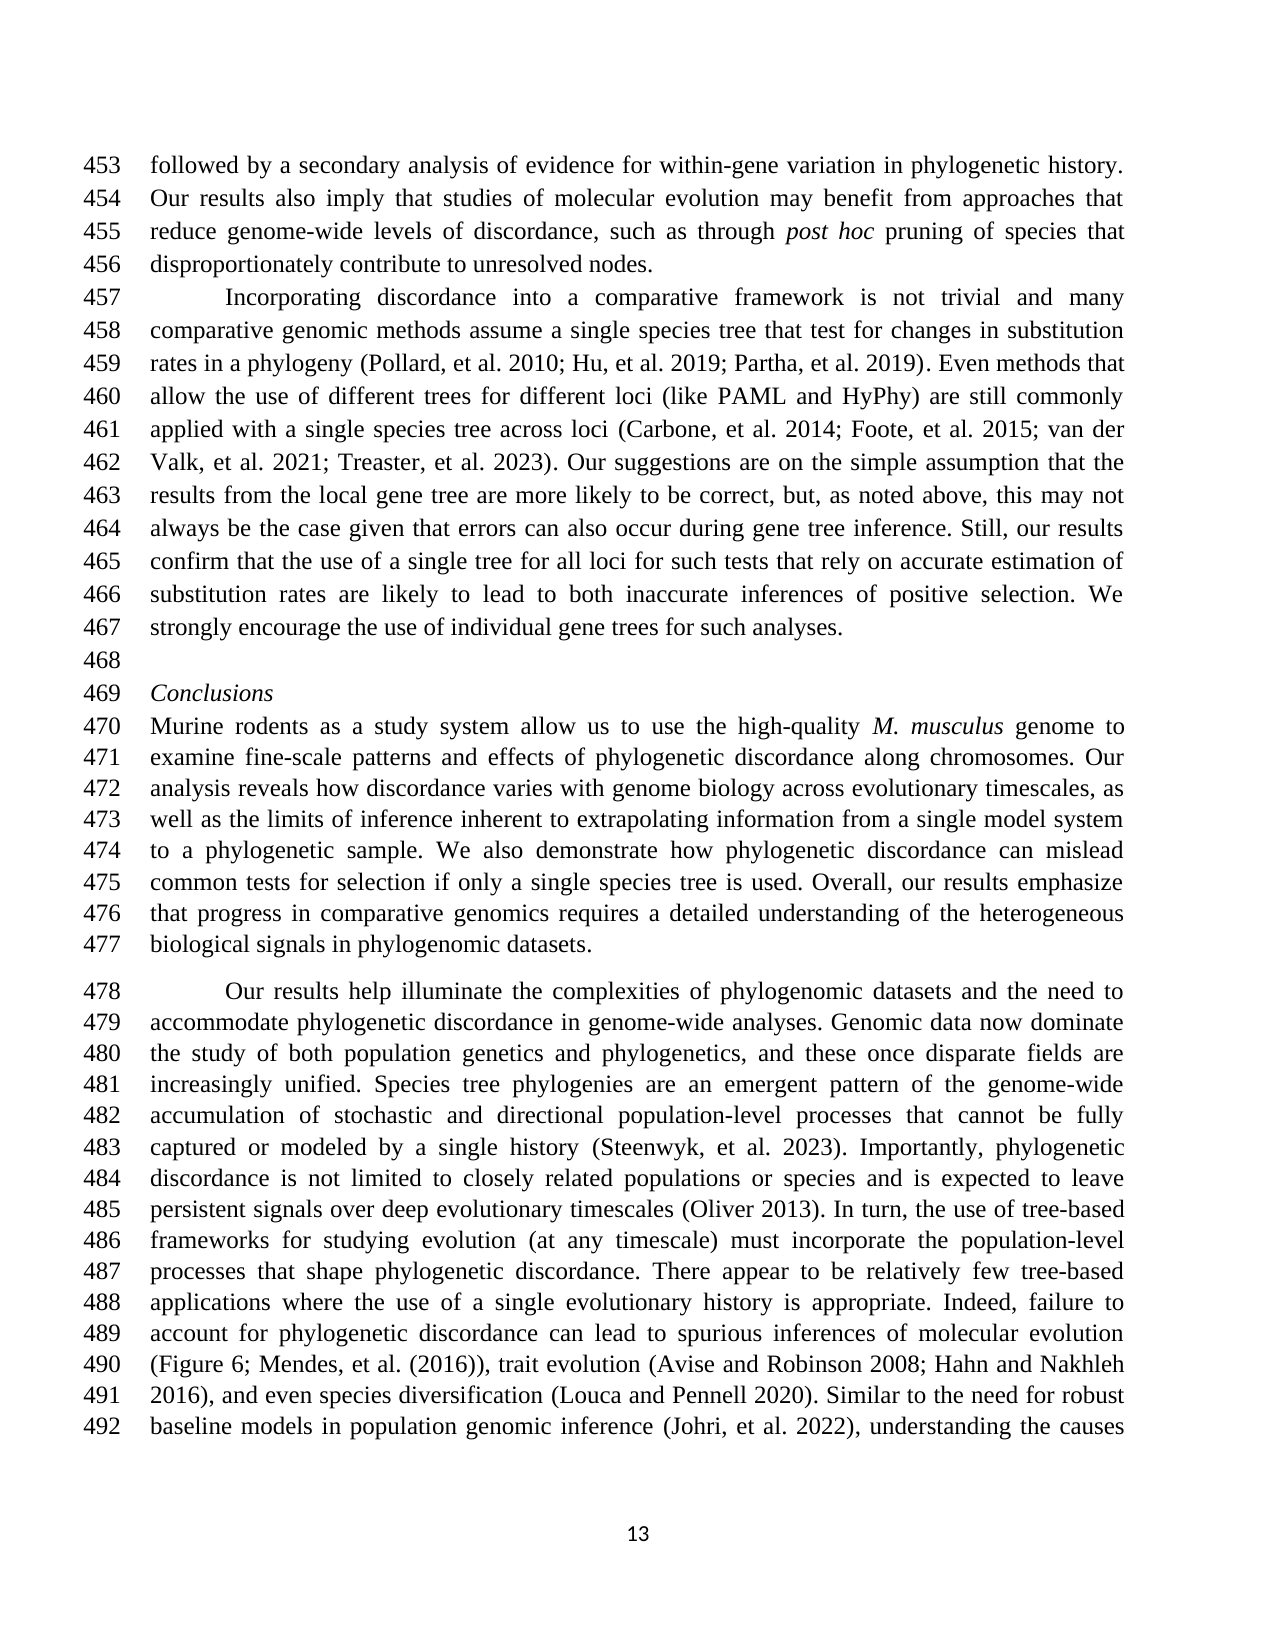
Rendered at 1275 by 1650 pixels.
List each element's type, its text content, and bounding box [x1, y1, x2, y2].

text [150, 976, 1125, 1440]
text Conclusions [150, 678, 1125, 707]
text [150, 150, 1125, 278]
text Incorporating discordance into a comparative framework is not trivial and many comparative genomic methods assume a single species tree that test for changes in substitution rates in a phylogeny (Pollard, et al. 2010; Hu, et al. 2019; Partha, et al. 2019). Even methods that allow the use of different trees for different loci (like PAML and HyPhy) are still commonly applied with a single species tree across loci (Carbone, et al. 2014; Foote, et al. 2015; van der Valk, et al. 2021; Treaster, et al. 2023). Our suggestions are on the simple assumption that the results from the local gene tree are more likely to be correct, but, as noted above, this may not always be the case given that errors can also occur during gene tree inference. Still, our results confirm that the use of a single tree for all loci for such tests that rely on accurate estimation of substitution rates are likely to lead to both inaccurate inferences of positive selection. We strongly encourage the use of individual gene trees for such analyses. [150, 282, 1125, 641]
text Murine rodents as a study system allow us to use the high-quality M. musculus genome to examine fine-scale patterns and effects of phylogenetic discordance along chromosomes. Our analysis reveals how discordance varies with genome biology across evolutionary timescales, as well as the limits of inference inherent to extrapolating information from a single model system to a phylogenetic sample. We also demonstrate how phylogenetic discordance can mislead common tests for selection if only a single species tree is used. Overall, our results emphasize that progress in comparative genomics requires a detailed understanding of the heterogeneous biological signals in phylogenomic datasets. [150, 711, 1125, 957]
